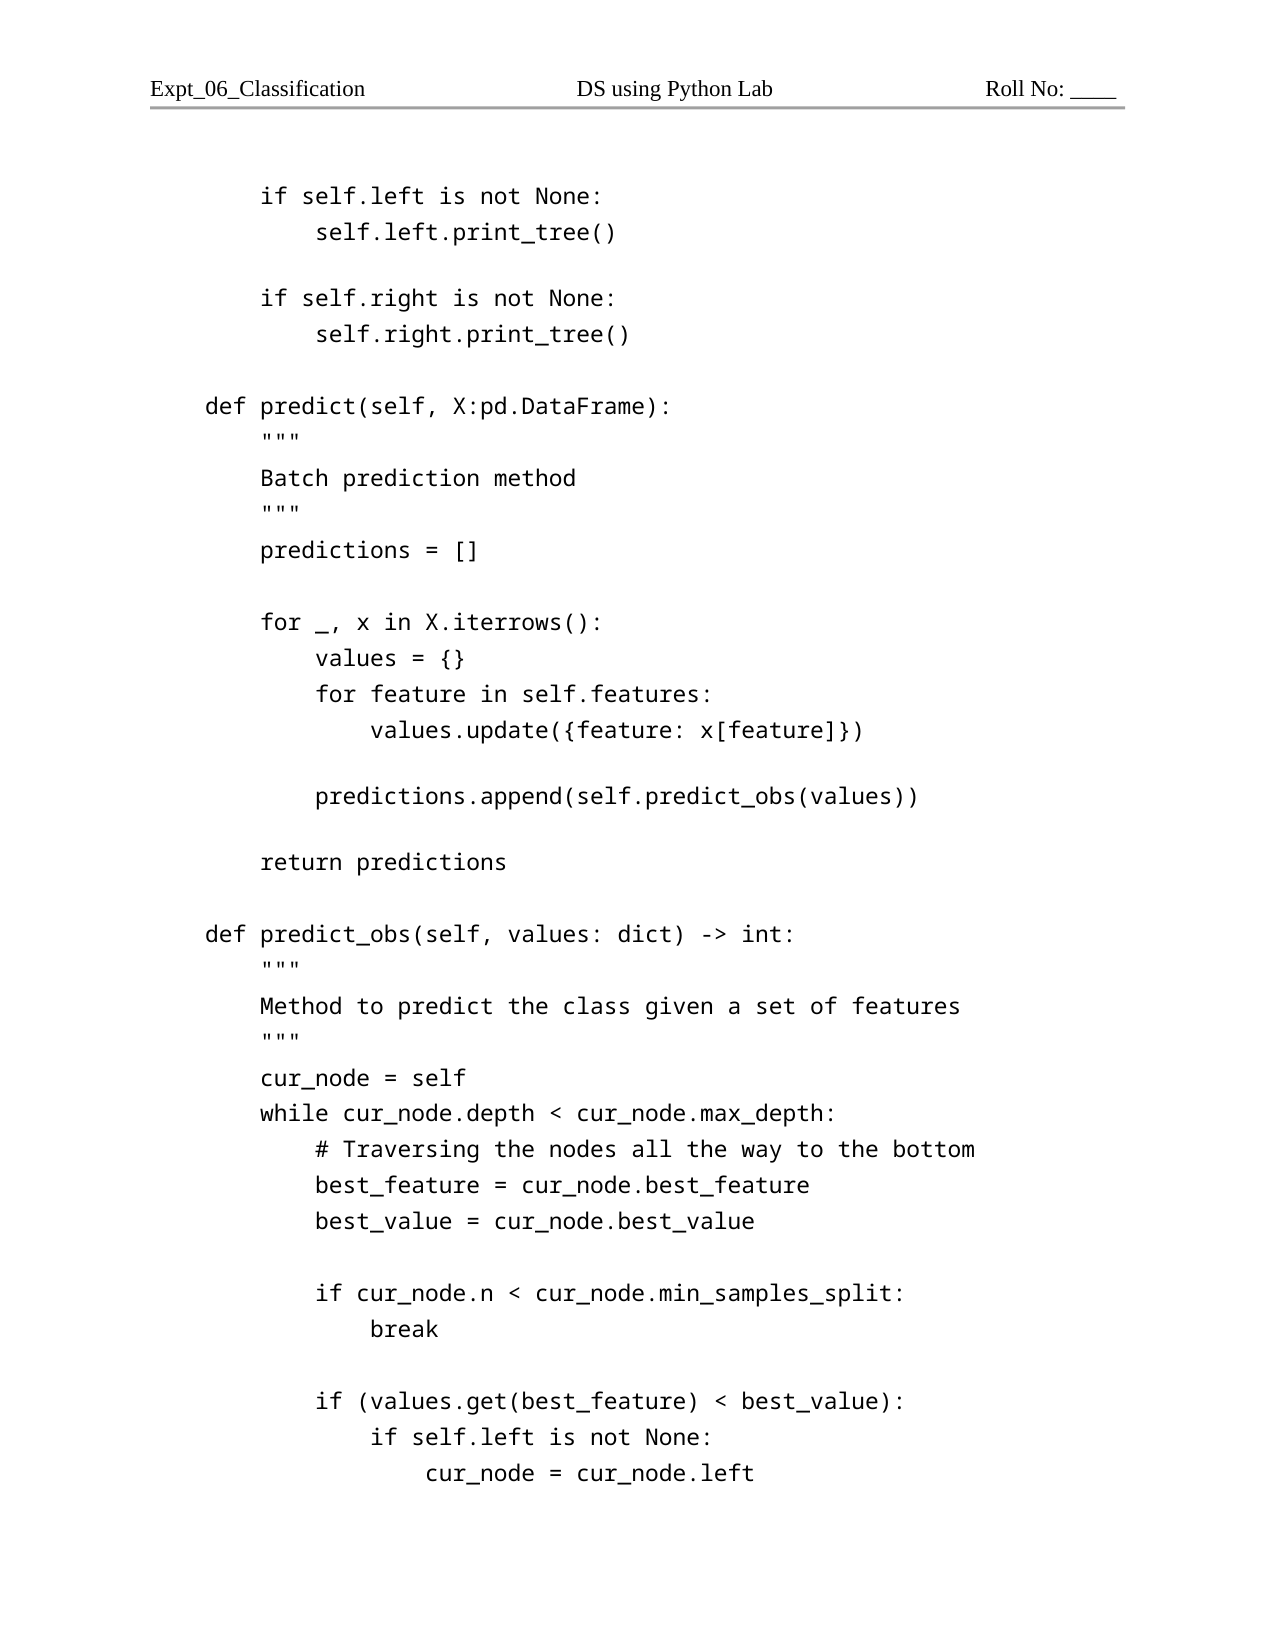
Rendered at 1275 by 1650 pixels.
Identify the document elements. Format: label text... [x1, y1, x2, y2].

text best_feature = cur_node.best_feature [150, 1169, 1125, 1201]
text values = {} [150, 642, 1125, 673]
text if self.left is not None: [150, 180, 1125, 211]
text self.right.print_tree() [150, 318, 1125, 349]
text while cur_node.depth < cur_node.max_depth: [150, 1097, 1125, 1129]
text """ [150, 954, 1125, 985]
text predictions.append(self.predict_obs(values)) [150, 780, 1125, 811]
text cur_node = self [150, 1061, 1125, 1093]
text Batch prediction method [150, 462, 1125, 493]
text Method to predict the class given a set of features [150, 989, 1125, 1021]
text best_value = cur_node.best_value [150, 1205, 1125, 1236]
text def predict_obs(self, values: dict) -> int: [150, 918, 1125, 949]
text for feature in self.features: [150, 678, 1125, 709]
text if self.right is not None: [150, 282, 1125, 313]
text values.update({feature: x[feature]}) [150, 713, 1125, 745]
text for _, x in X.iterrows(): [150, 606, 1125, 637]
text # Traversing the nodes all the way to the bottom [150, 1133, 1125, 1164]
text if (values.get(best_feature) < best_value): [150, 1385, 1125, 1416]
text break [150, 1313, 1125, 1344]
text """ [150, 498, 1125, 529]
text if cur_node.n < cur_node.min_samples_split: [150, 1277, 1125, 1308]
text predictions = [] [150, 534, 1125, 565]
text if self.left is not None: [150, 1421, 1125, 1452]
text """ [150, 1026, 1125, 1057]
text cur_node = cur_node.left [150, 1457, 1125, 1488]
text def predict(self, X:pd.DataFrame): [150, 390, 1125, 421]
text """ [150, 426, 1125, 457]
text return predictions [150, 846, 1125, 877]
text self.left.print_tree() [150, 216, 1125, 247]
